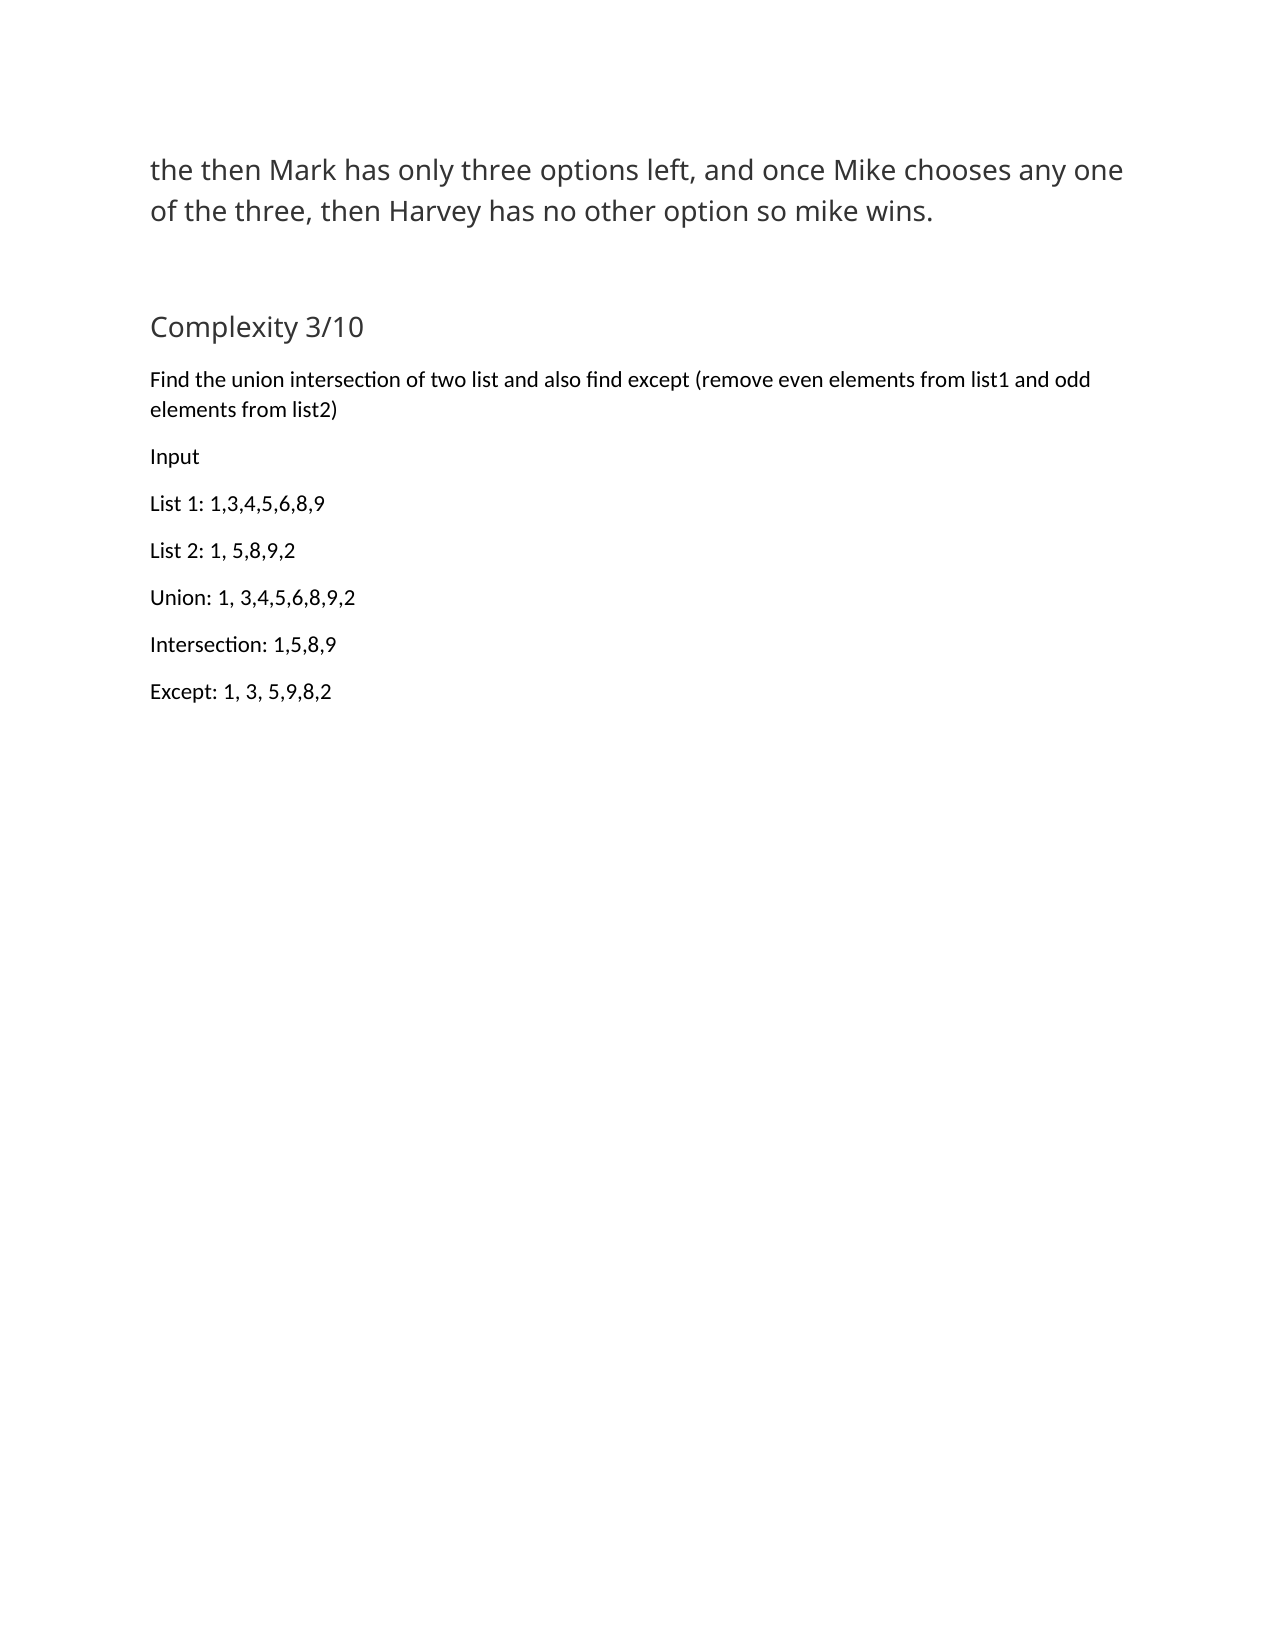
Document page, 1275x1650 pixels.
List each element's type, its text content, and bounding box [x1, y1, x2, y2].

text List 2: 1, 5,8,9,2 [150, 536, 1125, 564]
text Input [150, 442, 1125, 471]
text Intersection: 1,5,8,9 [150, 630, 1125, 658]
text Find the union intersection of two list and also find except (remove even elements from list1 and odd elements from list2) [150, 365, 1125, 424]
text Complexity 3/10 [150, 307, 1125, 346]
text Except: 1, 3, 5,9,8,2 [150, 677, 1125, 705]
text List 1: 1,3,4,5,6,8,9 [150, 489, 1125, 517]
text Union: 1, 3,4,5,6,8,9,2 [150, 583, 1125, 611]
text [150, 150, 1125, 230]
